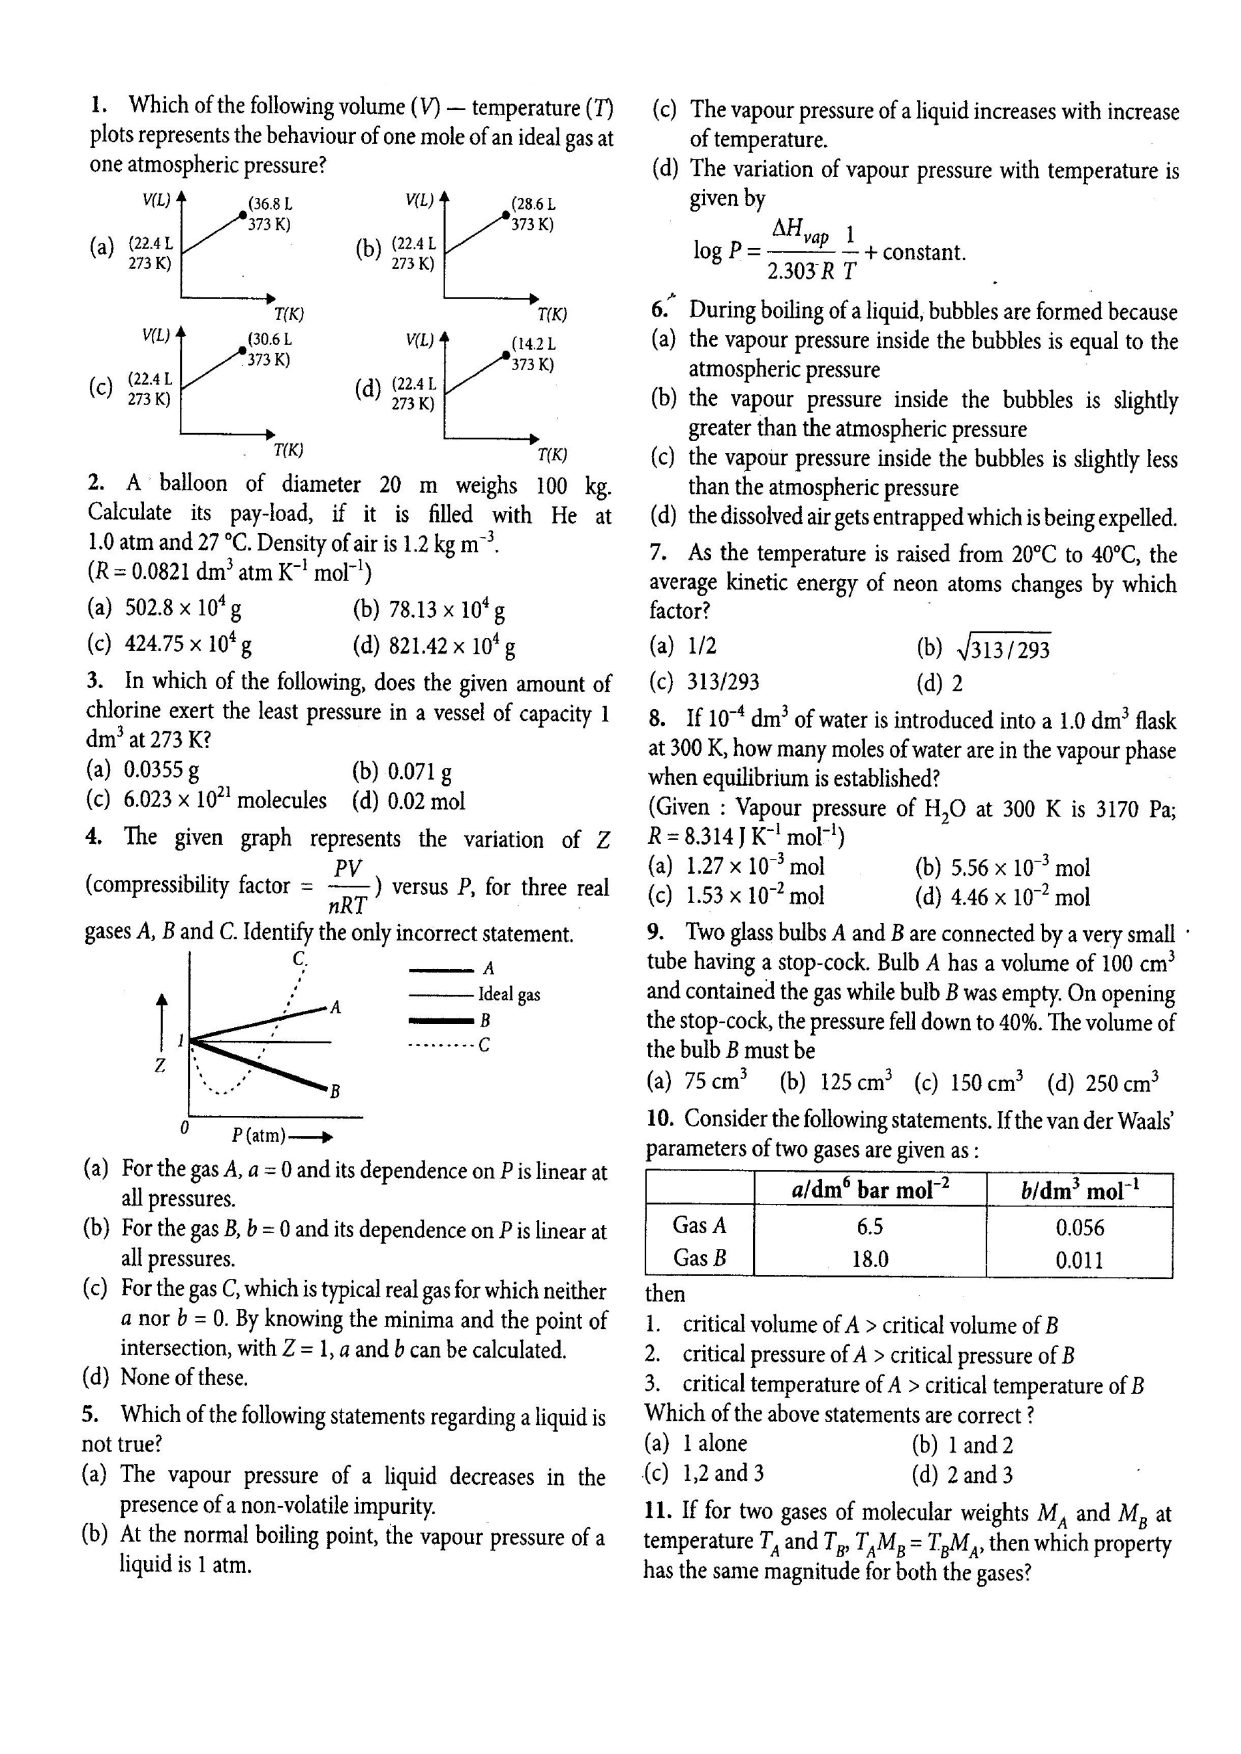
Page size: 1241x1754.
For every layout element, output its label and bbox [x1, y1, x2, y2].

picture [73, 80, 1197, 1600]
